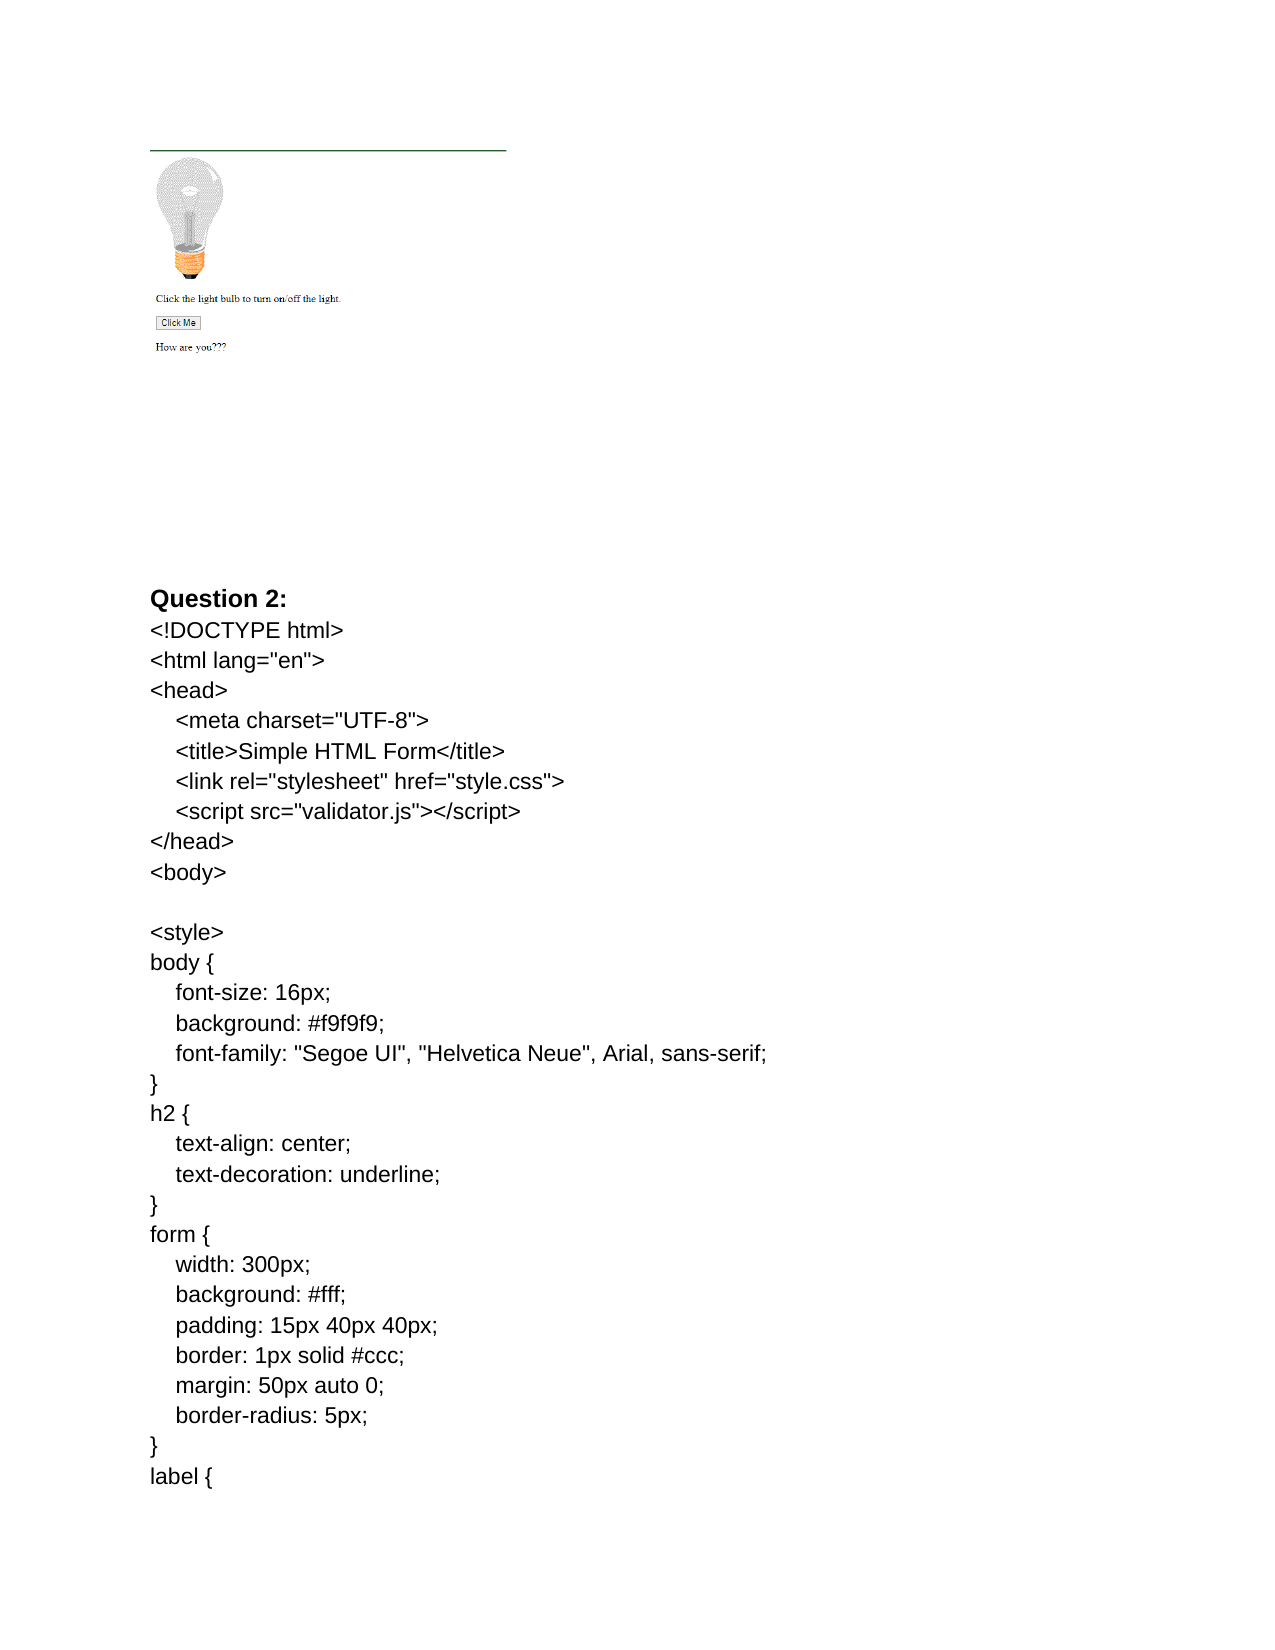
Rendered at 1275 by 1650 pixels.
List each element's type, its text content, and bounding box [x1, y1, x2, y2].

text text-align: center; [150, 1130, 1125, 1157]
text <html lang="en"> [150, 647, 1125, 673]
text h2 { [150, 1100, 1125, 1126]
text background: #fff; [150, 1281, 1125, 1308]
text label { [150, 1463, 1125, 1489]
text } [150, 1070, 1125, 1096]
text text-decoration: underline; [150, 1161, 1125, 1187]
text padding: 15px 40px 40px; [150, 1312, 1125, 1338]
text background: #f9f9f9; [150, 1009, 1125, 1036]
text <body> [150, 858, 1125, 885]
text width: 300px; [150, 1251, 1125, 1277]
text border-radius: 5px; [150, 1402, 1125, 1428]
text form { [150, 1221, 1125, 1247]
text } [150, 1432, 1125, 1459]
picture [150, 150, 507, 547]
text body { [150, 949, 1125, 975]
text font-size: 16px; [150, 979, 1125, 1006]
text <meta charset="UTF-8"> [150, 707, 1125, 734]
text <style> [150, 919, 1125, 945]
text <title>Simple HTML Form</title> [150, 738, 1125, 764]
text <script src="validator.js"></script> [150, 798, 1125, 824]
text <link rel="stylesheet" href="style.css"> [150, 768, 1125, 794]
text </head> [150, 828, 1125, 854]
text font-family: "Segoe UI", "Helvetica Neue", Arial, sans-serif; [150, 1040, 1125, 1066]
text } [150, 1191, 1125, 1217]
text Question 2: [150, 584, 1125, 612]
text <head> [150, 677, 1125, 703]
text <!DOCTYPE html> [150, 617, 1125, 643]
text margin: 50px auto 0; [150, 1372, 1125, 1398]
text border: 1px solid #ccc; [150, 1342, 1125, 1368]
